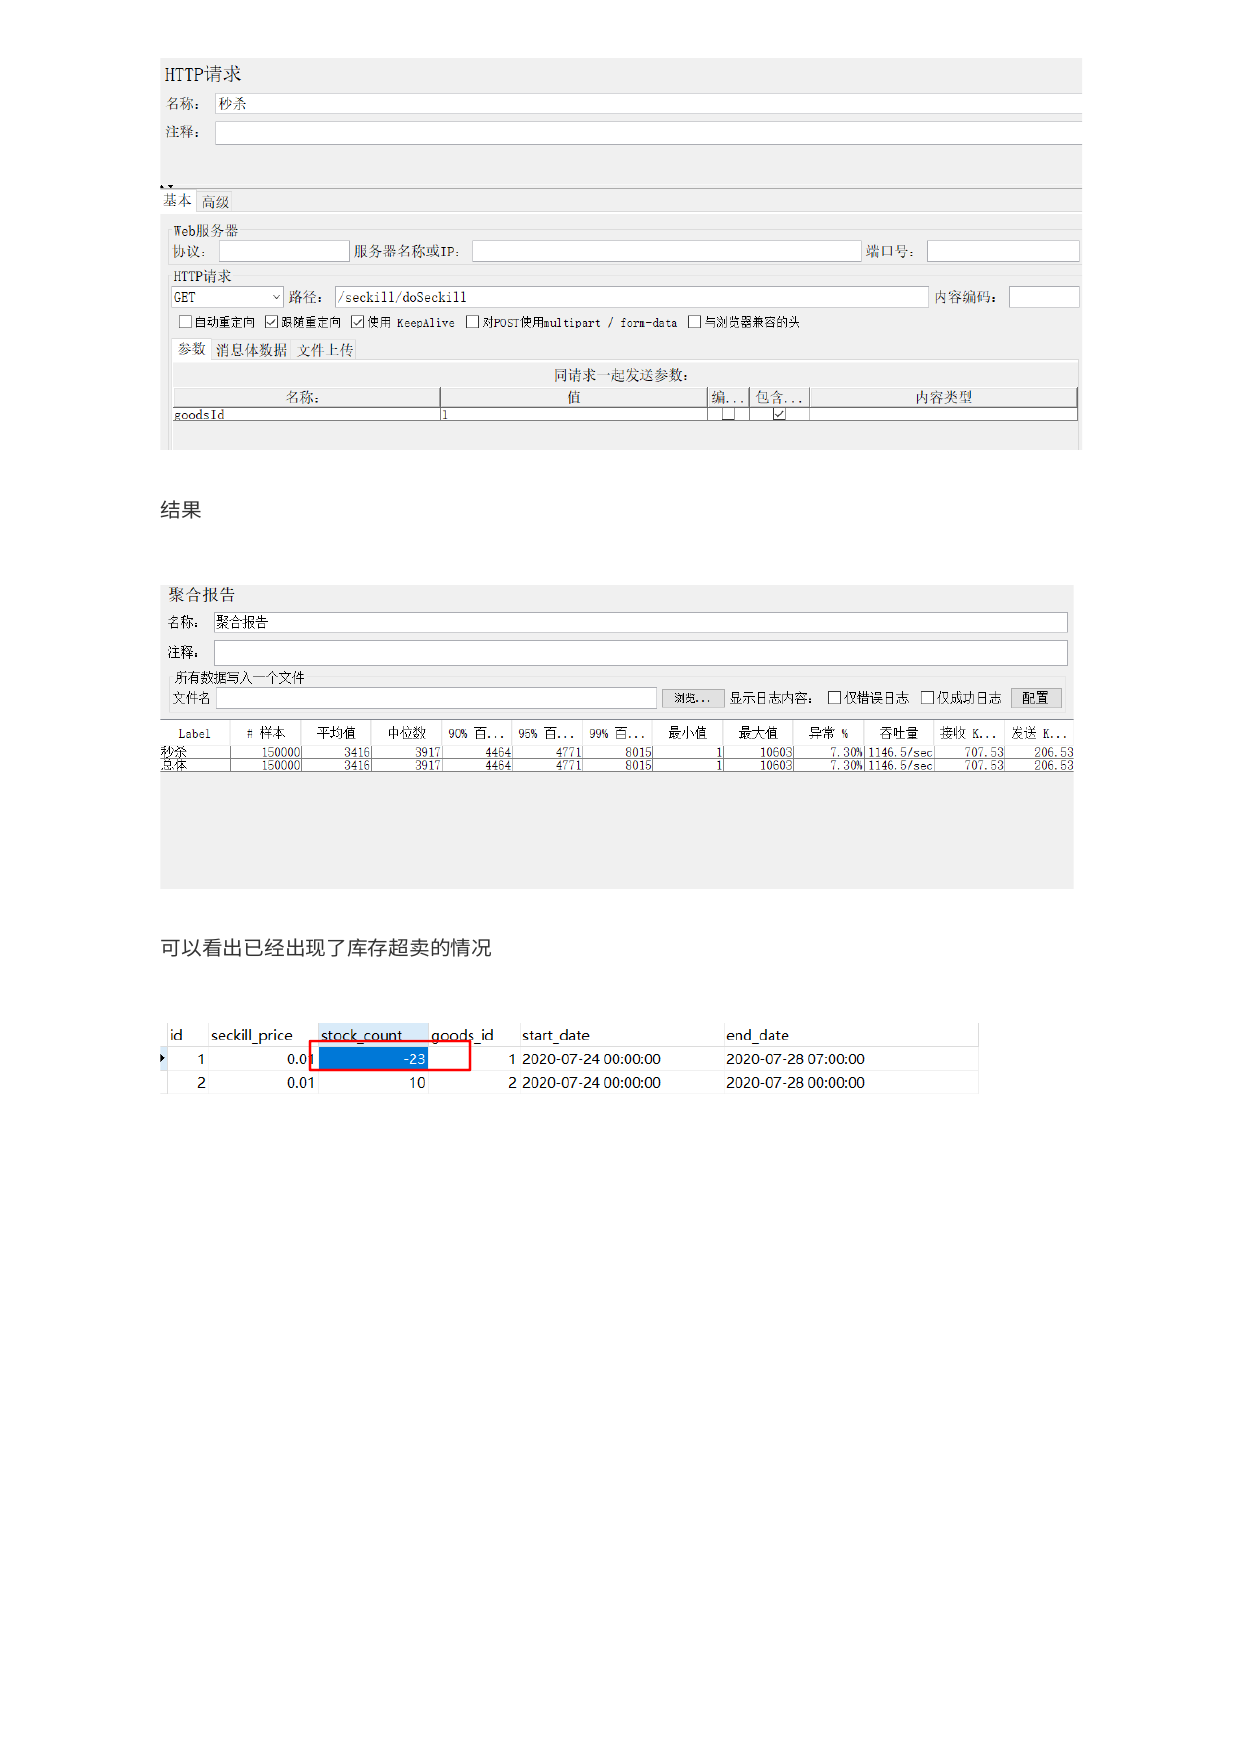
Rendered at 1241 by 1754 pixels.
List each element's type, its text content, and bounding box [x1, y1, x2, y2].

text 结果 [160, 496, 1094, 523]
picture [160, 58, 1083, 450]
text 可以看出已经出现了库存超卖的情况 [160, 934, 1094, 962]
picture [160, 1023, 1073, 1094]
picture [160, 585, 1074, 889]
